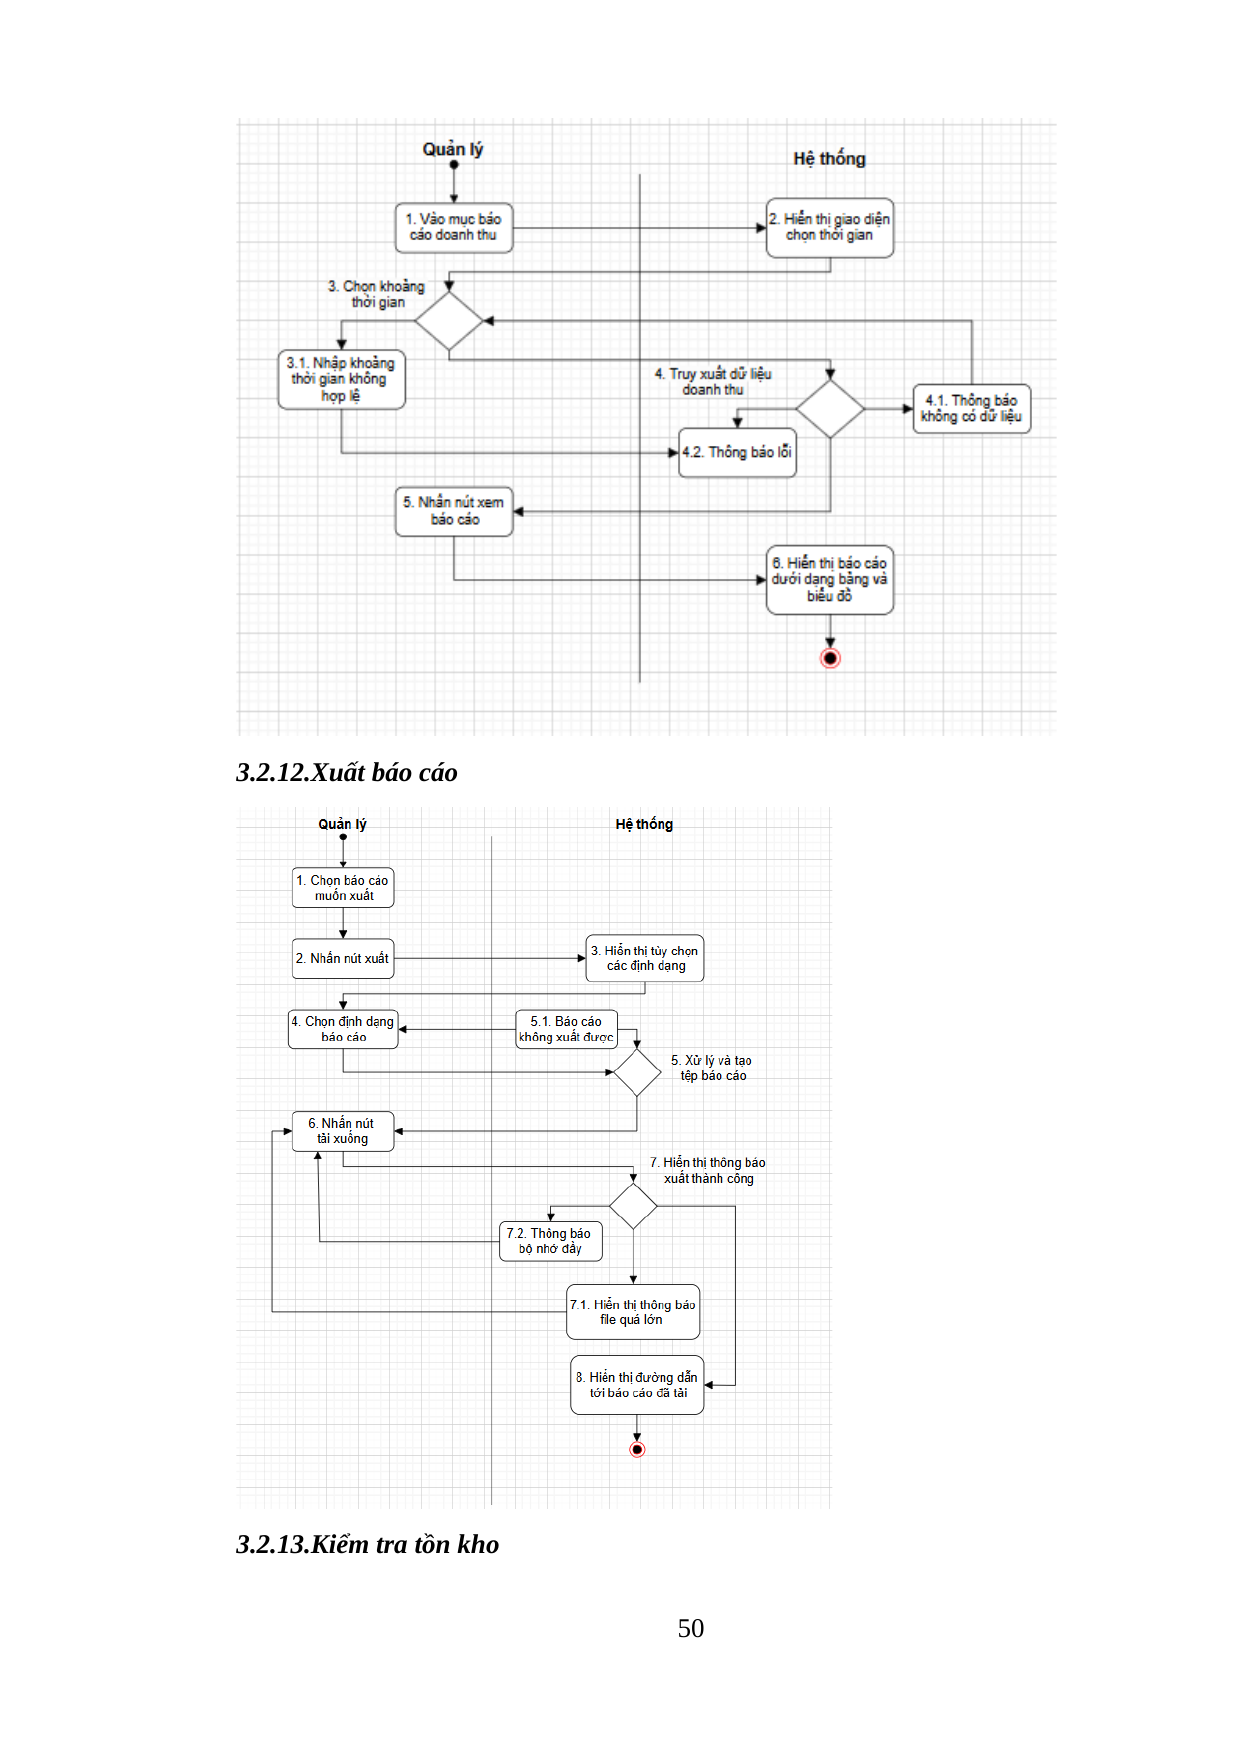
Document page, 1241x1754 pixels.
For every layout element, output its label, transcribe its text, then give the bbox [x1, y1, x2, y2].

picture [236, 807, 833, 1509]
text 3.2.12.Xuất báo cáo [177, 756, 1122, 787]
text 3.2.13.Kiểm tra tồn kho [177, 1528, 1122, 1559]
picture [236, 118, 1057, 736]
